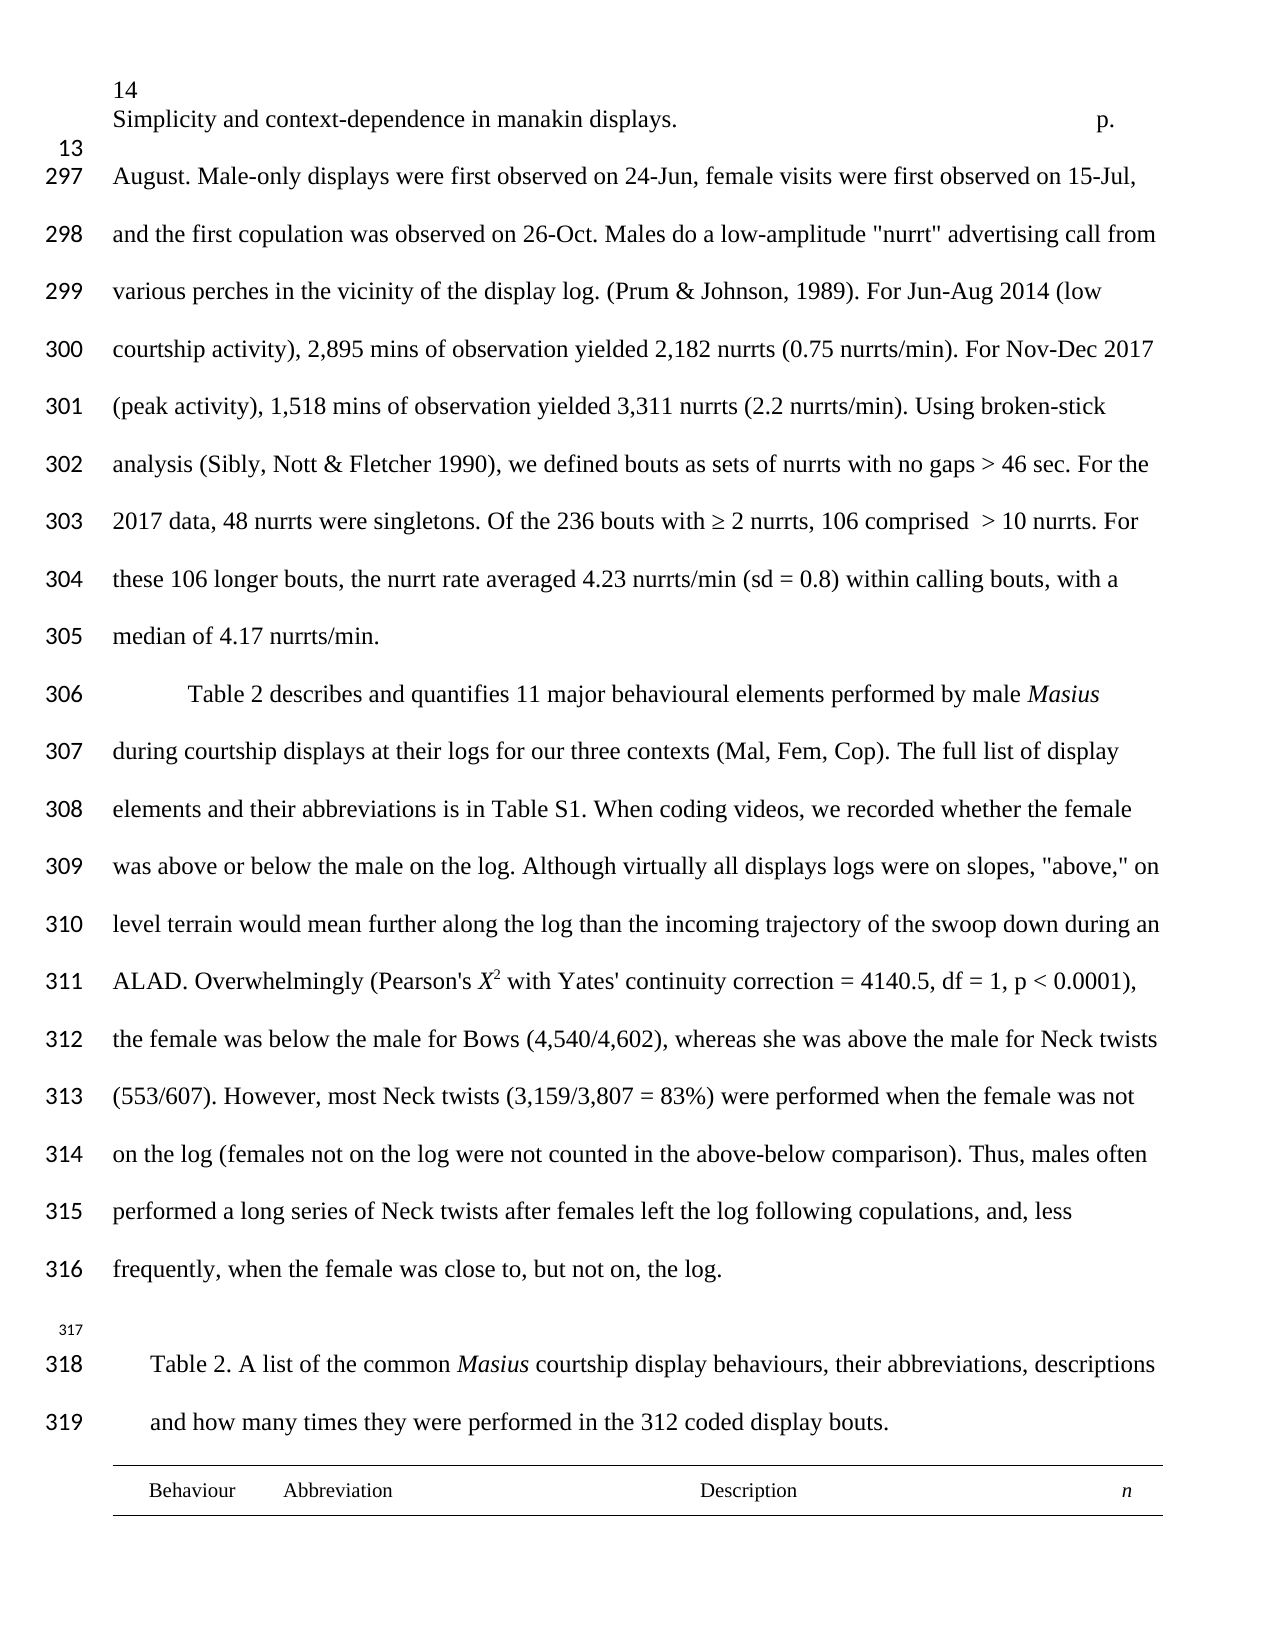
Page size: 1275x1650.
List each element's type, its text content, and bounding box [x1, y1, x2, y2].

table_header n [1093, 1466, 1162, 1514]
table_header Description [404, 1466, 1093, 1514]
table_header Behaviour [113, 1466, 271, 1514]
text Table 2. A list of the common Masius courtship display behaviours, their abbreviations, descriptions and how many times they were performed in the 312 coded display bouts. [150, 1349, 1162, 1436]
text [112, 161, 1162, 650]
text Table 2 describes and quantifies 11 major behavioural elements performed by male Masius during courtship displays at their logs for our three contexts (Mal, Fem, Cop). The full list of display elements and their abbreviations is in Table S1. When coding videos, we recorded whether the female was above or below the male on the log. Although virtually all displays logs were on slopes, "above," on level terrain would mean further along the log than the incoming trajectory of the swoop down during an ALAD. Overwhelmingly (Pearson's Χ2 with Yates' continuity correction = 4140.5, df = 1, p < 0.0001), the female was below the male for Bows (4,540/4,602), whereas she was above the male for Neck twists (553/607). However, most Neck twists (3,159/3,807 = 83%) were performed when the female was not on the log (females not on the log were not counted in the above-below comparison). Thus, males often performed a long series of Neck twists after females left the log following copulations, and, less frequently, when the female was close to, but not on, the log. [112, 679, 1162, 1282]
table_header Abbreviation [271, 1466, 404, 1514]
